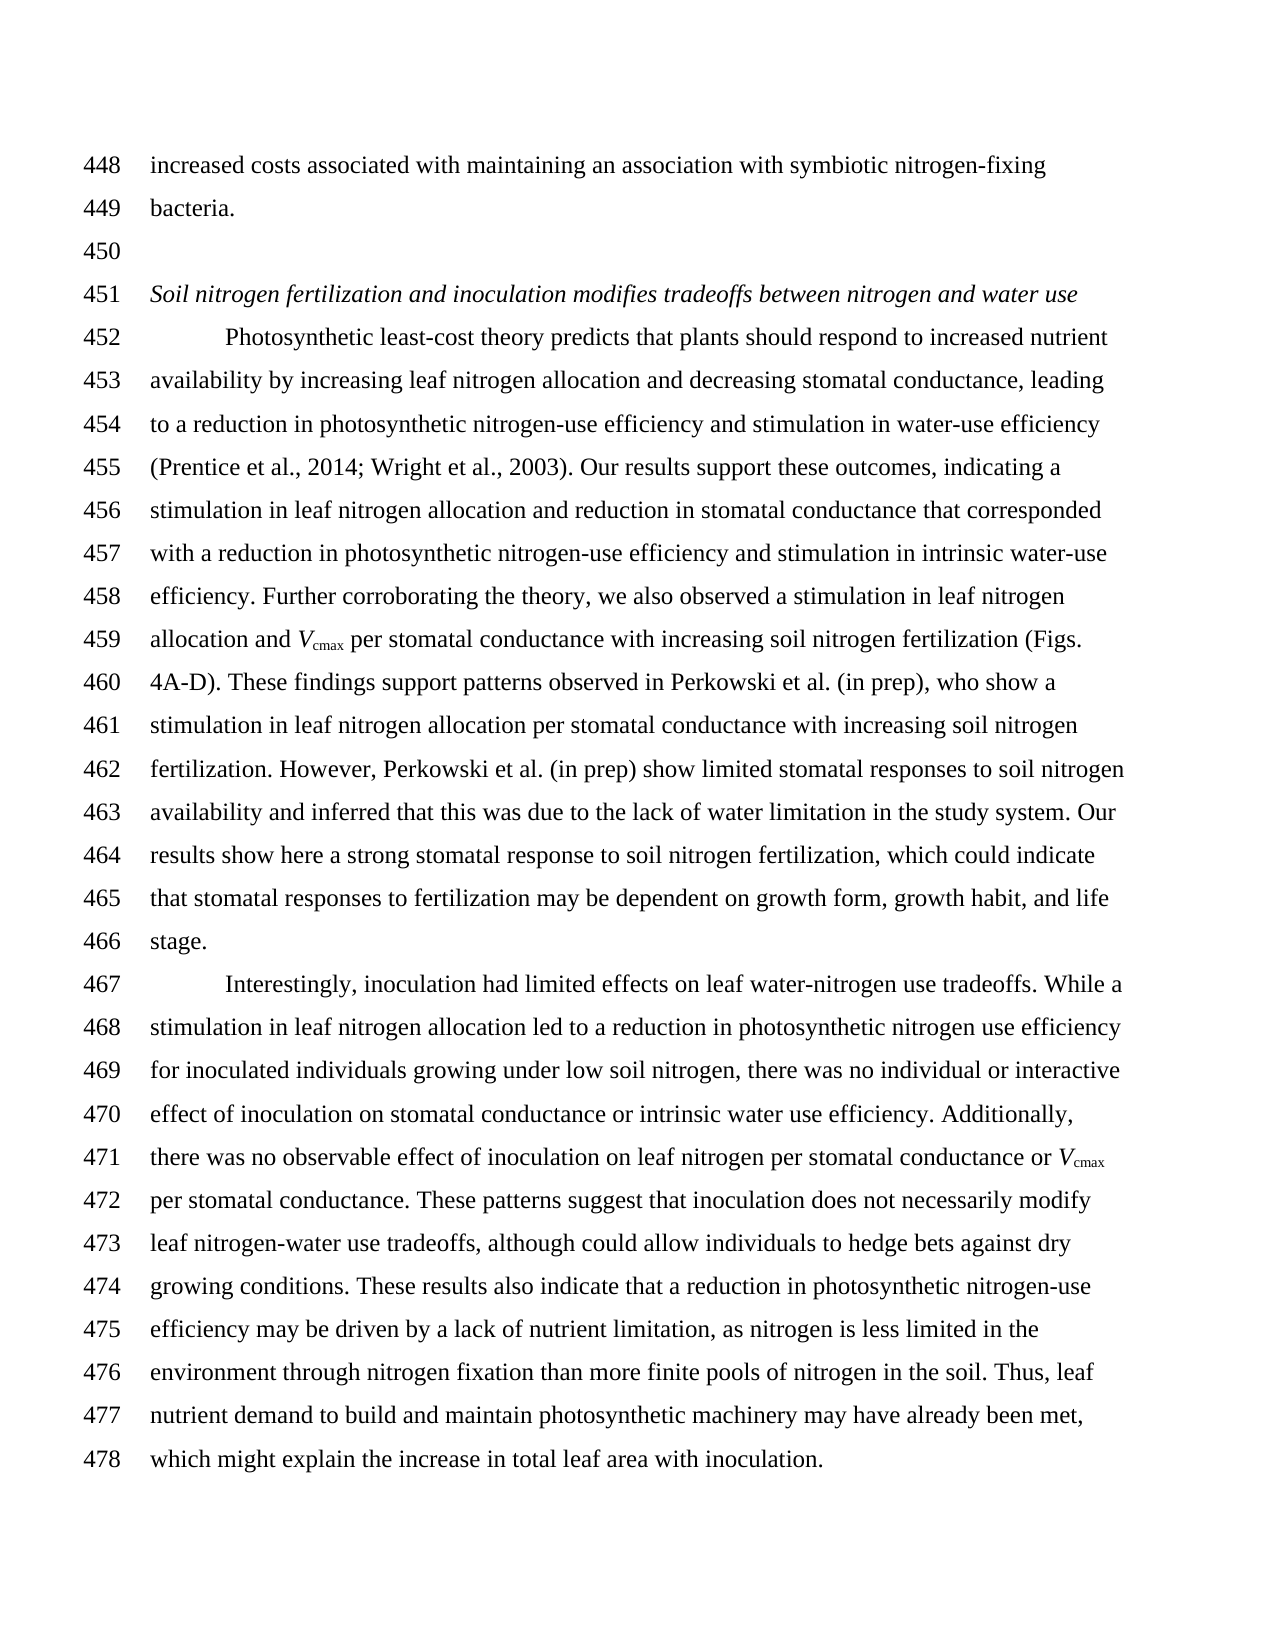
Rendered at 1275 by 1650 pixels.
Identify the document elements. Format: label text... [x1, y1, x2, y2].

text Interestingly, inoculation had limited effects on leaf water-nitrogen use tradeoffs. While a stimulation in leaf nitrogen allocation led to a reduction in photosynthetic nitrogen use efficiency for inoculated individuals growing under low soil nitrogen, there was no individual or interactive effect of inoculation on stomatal conductance or intrinsic water use efficiency. Additionally, there was no observable effect of inoculation on leaf nitrogen per stomatal conductance or Vcmax per stomatal conductance. These patterns suggest that inoculation does not necessarily modify leaf nitrogen-water use tradeoffs, although could allow individuals to hedge bets against dry growing conditions. These results also indicate that a reduction in photosynthetic nitrogen-use efficiency may be driven by a lack of nutrient limitation, as nitrogen is less limited in the environment through nitrogen fixation than more finite pools of nitrogen in the soil. Thus, leaf nutrient demand to build and maintain photosynthetic machinery may have already been met, which might explain the increase in total leaf area with inoculation. [150, 969, 1125, 1472]
text Photosynthetic least-cost theory predicts that plants should respond to increased nutrient availability by increasing leaf nitrogen allocation and decreasing stomatal conductance, leading to a reduction in photosynthetic nitrogen-use efficiency and stimulation in water-use efficiency (Prentice et al., 2014; Wright et al., 2003). Our results support these outcomes, indicating a stimulation in leaf nitrogen allocation and reduction in stomatal conductance that corresponded with a reduction in photosynthetic nitrogen-use efficiency and stimulation in intrinsic water-use efficiency. Further corroborating the theory, we also observed a stimulation in leaf nitrogen allocation and Vcmax per stomatal conductance with increasing soil nitrogen fertilization (Figs. 4A-D). These findings support patterns observed in Perkowski et al. (in prep), who show a stimulation in leaf nitrogen allocation per stomatal conductance with increasing soil nitrogen fertilization. However, Perkowski et al. (in prep) show limited stomatal responses to soil nitrogen availability and inferred that this was due to the lack of water limitation in the study system. Our results show here a strong stomatal response to soil nitrogen fertilization, which could indicate that stomatal responses to fertilization may be dependent on growth form, growth habit, and life stage. [150, 322, 1125, 955]
text Soil nitrogen fertilization and inoculation modifies tradeoffs between nitrogen and water use [150, 279, 1125, 308]
